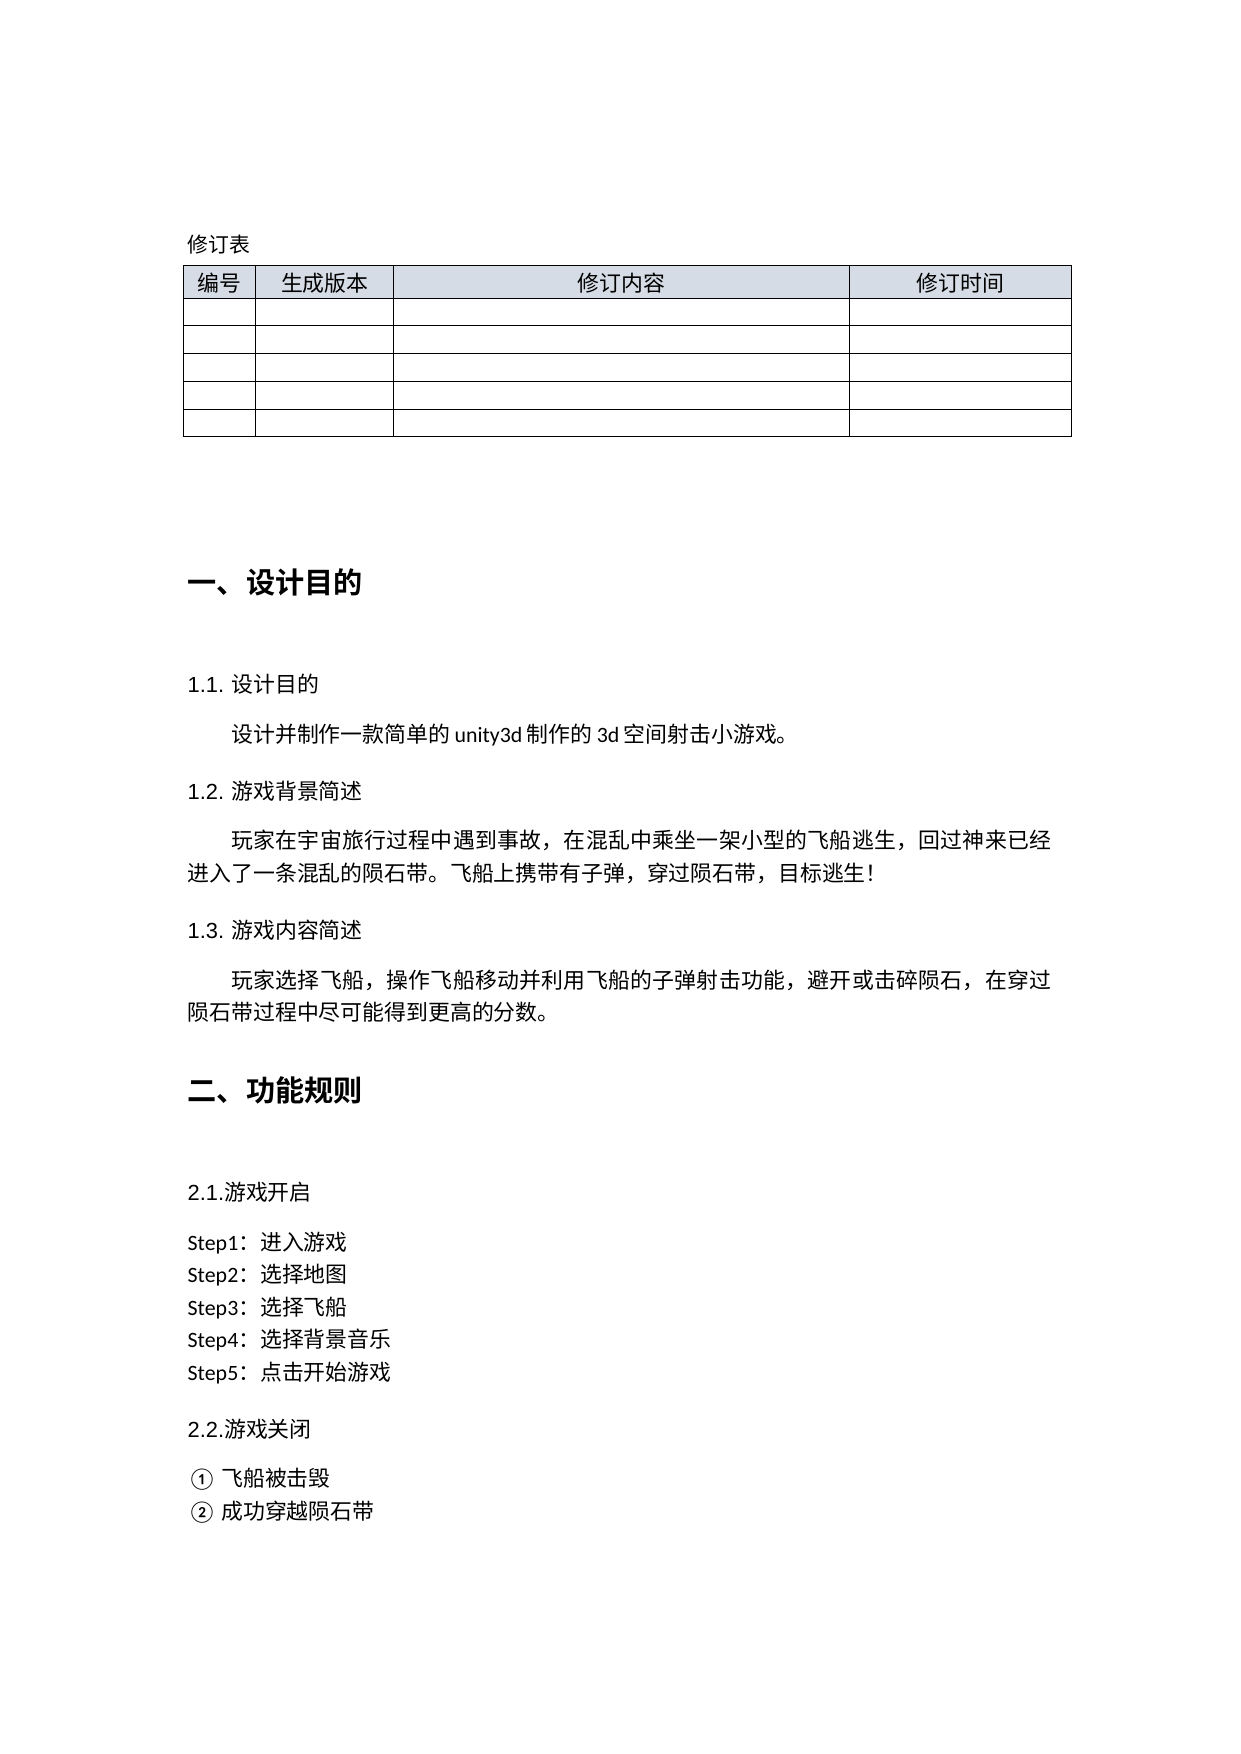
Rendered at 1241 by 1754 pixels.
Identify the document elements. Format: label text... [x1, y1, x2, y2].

text Step3：选择飞船 [187, 1289, 1053, 1322]
text 玩家选择飞船，操作飞船移动并利用飞船的子弹射击功能，避开或击碎陨石，在穿过陨石带过程中尽可能得到更高的分数。 [187, 962, 1053, 1027]
table_cell [850, 354, 1071, 381]
text ①飞船被击毁 [187, 1461, 1053, 1493]
table_cell [850, 326, 1071, 353]
table_header 生成版本 [256, 266, 393, 298]
subtitle 2.2.游戏关闭 [187, 1412, 1053, 1444]
table_cell [184, 382, 255, 408]
table_cell [850, 382, 1071, 408]
subtitle 设计目的 [187, 549, 1053, 614]
subtitle 设计目的 [187, 667, 1053, 699]
table_cell [850, 299, 1071, 325]
table_cell [184, 326, 255, 353]
subtitle 功能规则 [187, 1057, 1053, 1122]
table_cell [394, 410, 849, 436]
text ②成功穿越陨石带 [187, 1493, 1053, 1526]
table_header 编号 [184, 266, 255, 298]
table_cell [850, 410, 1071, 436]
subtitle 2.1.游戏开启 [187, 1175, 1053, 1207]
table_cell [256, 410, 393, 436]
table_cell [184, 299, 255, 325]
table_cell [394, 354, 849, 381]
text Step4：选择背景音乐 [187, 1322, 1053, 1354]
text 设计并制作一款简单的unity3d制作的3d空间射击小游戏。 [187, 716, 1053, 749]
table_cell [394, 299, 849, 325]
text 修订表 [187, 227, 1053, 259]
table_cell [184, 354, 255, 381]
text Step1：进入游戏 [187, 1224, 1053, 1257]
table_cell [256, 382, 393, 408]
table_header 修订时间 [850, 266, 1071, 298]
table_header 修订内容 [394, 266, 849, 298]
table_cell [256, 354, 393, 381]
text Step5：点击开始游戏 [187, 1354, 1053, 1387]
table_cell [184, 410, 255, 436]
text Step2：选择地图 [187, 1257, 1053, 1289]
subtitle 游戏内容简述 [187, 913, 1053, 946]
subtitle 游戏背景简述 [187, 774, 1053, 806]
table_cell [256, 299, 393, 325]
table_cell [394, 382, 849, 408]
table_cell [256, 326, 393, 353]
text 玩家在宇宙旅行过程中遇到事故，在混乱中乘坐一架小型的飞船逃生，回过神来已经进入了一条混乱的陨石带。飞船上携带有子弹，穿过陨石带，目标逃生！ [187, 823, 1053, 888]
table_cell [394, 326, 849, 353]
